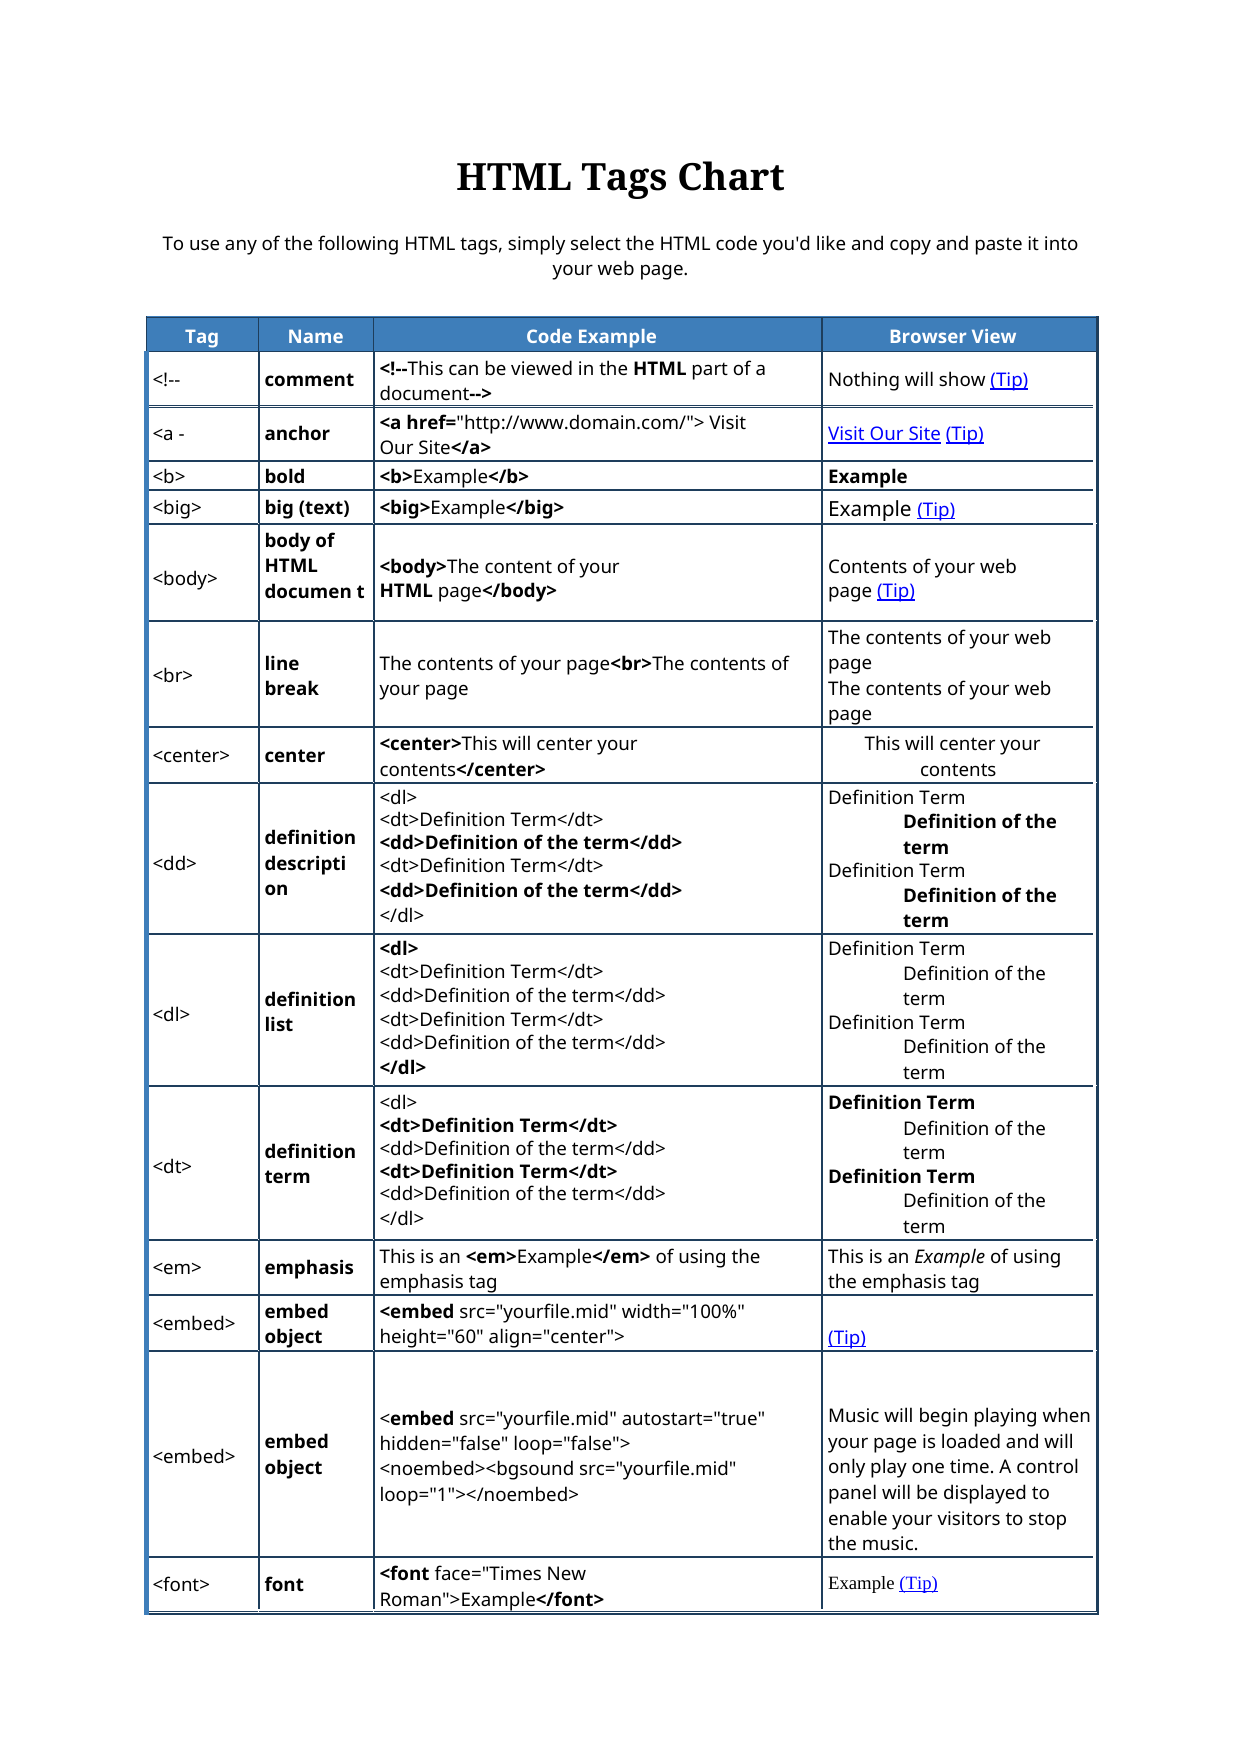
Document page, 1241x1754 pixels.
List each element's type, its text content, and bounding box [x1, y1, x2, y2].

table_cell <dl> <dt>Definition Term</dt> <dd>Definition of the term</dd> <dt>Definition Term</dt> <dd>Definition of the term</dd> </dl> [375, 935, 821, 1085]
table_cell <center>This will center your contents</center> [375, 728, 821, 782]
table_cell anchor [260, 408, 373, 460]
table_cell <embed> [149, 1296, 258, 1349]
table_header Tag [147, 318, 258, 351]
table_cell line break [260, 622, 373, 726]
table_cell <dd> [149, 784, 258, 933]
table_cell This is an Example of using the emphasis tag [823, 1239, 1097, 1294]
table_cell Example [823, 460, 1096, 489]
table_cell <!-- [149, 352, 258, 405]
table_cell big (text) [260, 491, 373, 522]
table_cell <body>The content of your HTML page</body> [375, 525, 821, 620]
table_cell Visit Our Site (Tip) [823, 405, 1096, 460]
table_cell definition descripti on [260, 784, 373, 933]
table_cell <embed> [149, 1352, 258, 1556]
table_cell <center> [149, 728, 258, 782]
table_cell bold [260, 462, 373, 489]
table_cell emphasis [260, 1241, 373, 1294]
table_header Browser View [823, 318, 1096, 351]
table_cell comment [260, 352, 373, 405]
table_cell Example (Tip) [822, 1556, 1096, 1611]
table_cell <dl> <dt>Definition Term</dt> <dd>Definition of the term</dd> <dt>Definition Term</dt> <dd>Definition of the term</dd> </dl> [375, 1087, 821, 1239]
table_cell definition term [260, 1087, 373, 1239]
table_cell <a - [149, 408, 258, 460]
table_cell This will center your contents [823, 726, 1096, 782]
table_cell <dl> [149, 935, 258, 1085]
text To use any of the following HTML tags, simply select the HTML code you'd like and copy and paste it into your web page. [155, 230, 1086, 281]
table_cell (Tip) [823, 1294, 1096, 1349]
table_cell Definition Term Definition of the term Definition Term Definition of the term [823, 782, 1096, 933]
table_cell Nothing will show (Tip) [823, 352, 1096, 405]
table_cell font [258, 1558, 373, 1611]
table_cell <a href="http://www.domain.com/"> Visit Our Site</a> [375, 408, 821, 460]
table_cell The contents of your page<br>The contents of your page [375, 622, 821, 726]
table_header Code Example [374, 318, 821, 351]
table_cell <b>Example</b> [375, 462, 821, 489]
table_cell embed object [260, 1352, 373, 1556]
table_cell <font face="Times New Roman">Example</font> [373, 1558, 822, 1611]
table_cell The contents of your web page The contents of your web page [823, 620, 1096, 726]
table_cell <br> [149, 622, 258, 726]
table_cell Definition Term Definition of the term Definition Term Definition of the term [823, 1085, 1096, 1239]
table_cell embed object [260, 1296, 373, 1349]
table_cell <em> [149, 1241, 258, 1294]
table_cell This is an <em>Example</em> of using the emphasis tag [375, 1241, 821, 1294]
table_cell <big> [149, 491, 258, 522]
table_cell center [260, 728, 373, 782]
table_cell <big>Example</big> [375, 491, 821, 522]
table_cell definition list [260, 935, 373, 1085]
table_cell <body> [149, 525, 258, 620]
table_cell <dt> [149, 1087, 258, 1239]
table_header Name [259, 318, 373, 351]
table_cell <!--This can be viewed in the HTML part of a document--> [375, 352, 821, 405]
table_cell Contents of your web page (Tip) [823, 523, 1096, 620]
table_cell body of HTML documen t [260, 525, 373, 620]
table_cell Definition Term Definition of the term Definition Term Definition of the term [823, 933, 1096, 1085]
table_cell <font> [149, 1558, 258, 1611]
table_cell Example (Tip) [823, 489, 1096, 522]
table_cell <b> [149, 462, 258, 489]
table_cell Music will begin playing when your page is loaded and will only play one time. A control panel will be displayed to enable your visitors to stop the music. [823, 1350, 1096, 1556]
table_cell <dl> <dt>Definition Term</dt> <dd>Definition of the term</dd> <dt>Definition Term</dt> <dd>Definition of the term</dd> </dl> [375, 784, 821, 933]
table_cell <embed src="yourfile.mid" width="100%" height="60" align="center"> [375, 1296, 821, 1349]
table_cell <embed src="yourfile.mid" autostart="true" hidden="false" loop="false"> <noembed><bgsound src="yourfile.mid" loop="1"></noembed> [375, 1352, 821, 1556]
title HTML Tags Chart [155, 150, 1086, 201]
